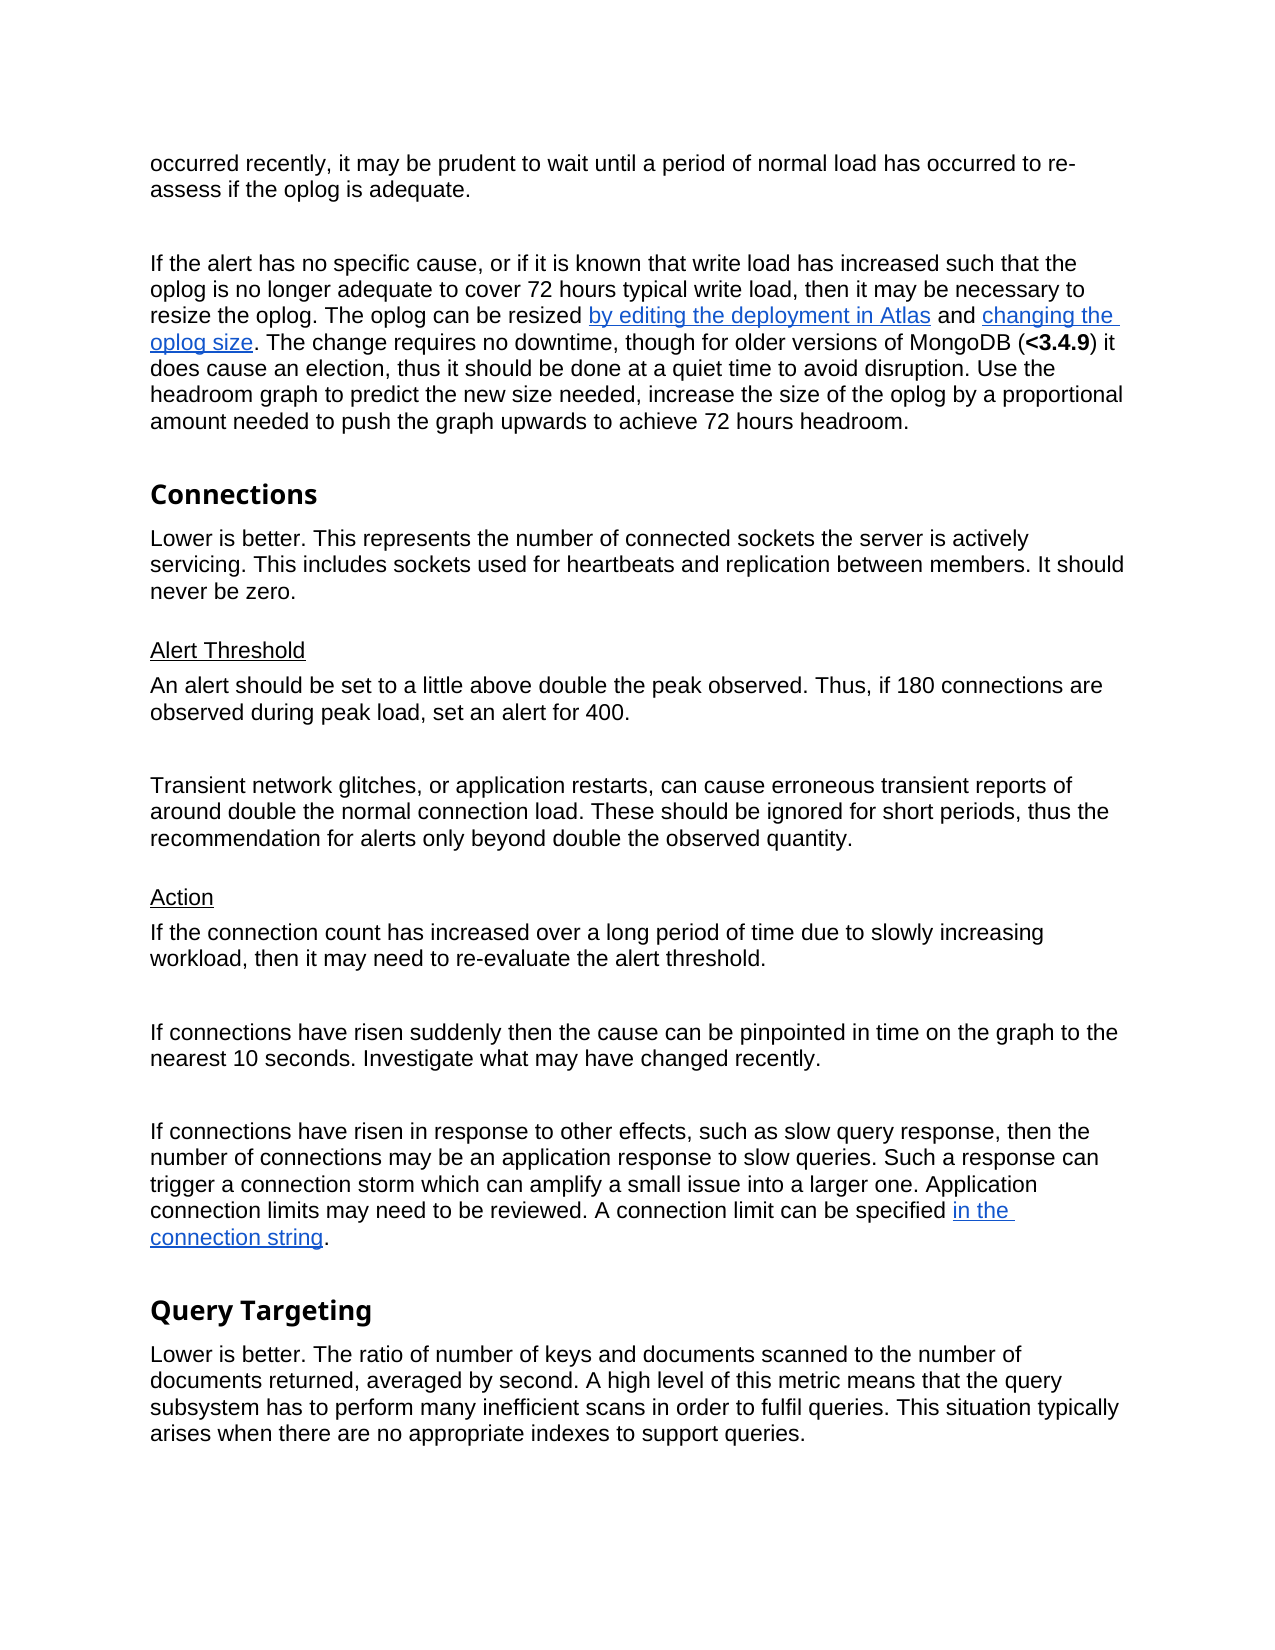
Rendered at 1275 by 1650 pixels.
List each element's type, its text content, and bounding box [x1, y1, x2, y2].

text Alert Threshold [150, 637, 1125, 664]
text If connections have risen in response to other effects, such as slow query response, then the number of connections may be an application response to slow queries. Such a response can trigger a connection storm which can amplify a small issue into a larger one. Application connection limits may need to be reviewed. A connection limit can be specified in the connection string. [150, 1118, 1125, 1250]
text Lower is better. This represents the number of connected sockets the server is actively servicing. This includes sockets used for heartbeats and replication between members. It should never be zero. [150, 525, 1125, 604]
text If the connection count has increased over a long period of time due to slowly increasing workload, then it may need to re-evaluate the alert threshold. [150, 919, 1125, 972]
subtitle Connections [150, 476, 1125, 513]
text An alert should be set to a little above double the peak observed. Thus, if 180 connections are observed during peak load, set an alert for 400. [150, 672, 1125, 725]
text If the alert has no specific cause, or if it is known that write load has increased such that the oplog is no longer adequate to cover 72 hours typical write load, then it may be necessary to resize the oplog. The oplog can be resized by editing the deployment in Atlas and changing the oplog size. The change requires no downtime, though for older versions of MongoDB (<3.4.9) it does cause an election, thus it should be done at a quiet time to avoid disruption. Use the headroom graph to predict the new size needed, increase the size of the oplog by a proportional amount needed to push the graph upwards to achieve 72 hours headroom. [150, 249, 1125, 434]
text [150, 150, 1125, 203]
text Transient network glitches, or application restarts, can cause erroneous transient reports of around double the normal connection load. These should be ignored for short periods, thus the recommendation for alerts only beyond double the observed quantity. [150, 772, 1125, 851]
subtitle Query Targeting [150, 1291, 1125, 1328]
text Action [150, 884, 1125, 911]
text Lower is better. The ratio of number of keys and documents scanned to the number of documents returned, averaged by second. A high level of this metric means that the query subsystem has to perform many inefficient scans in order to fulfil queries. This situation typically arises when there are no appropriate indexes to support queries. [150, 1341, 1125, 1446]
text If connections have risen suddenly then the cause can be pinpointed in time on the graph to the nearest 10 seconds. Investigate what may have changed recently. [150, 1018, 1125, 1071]
